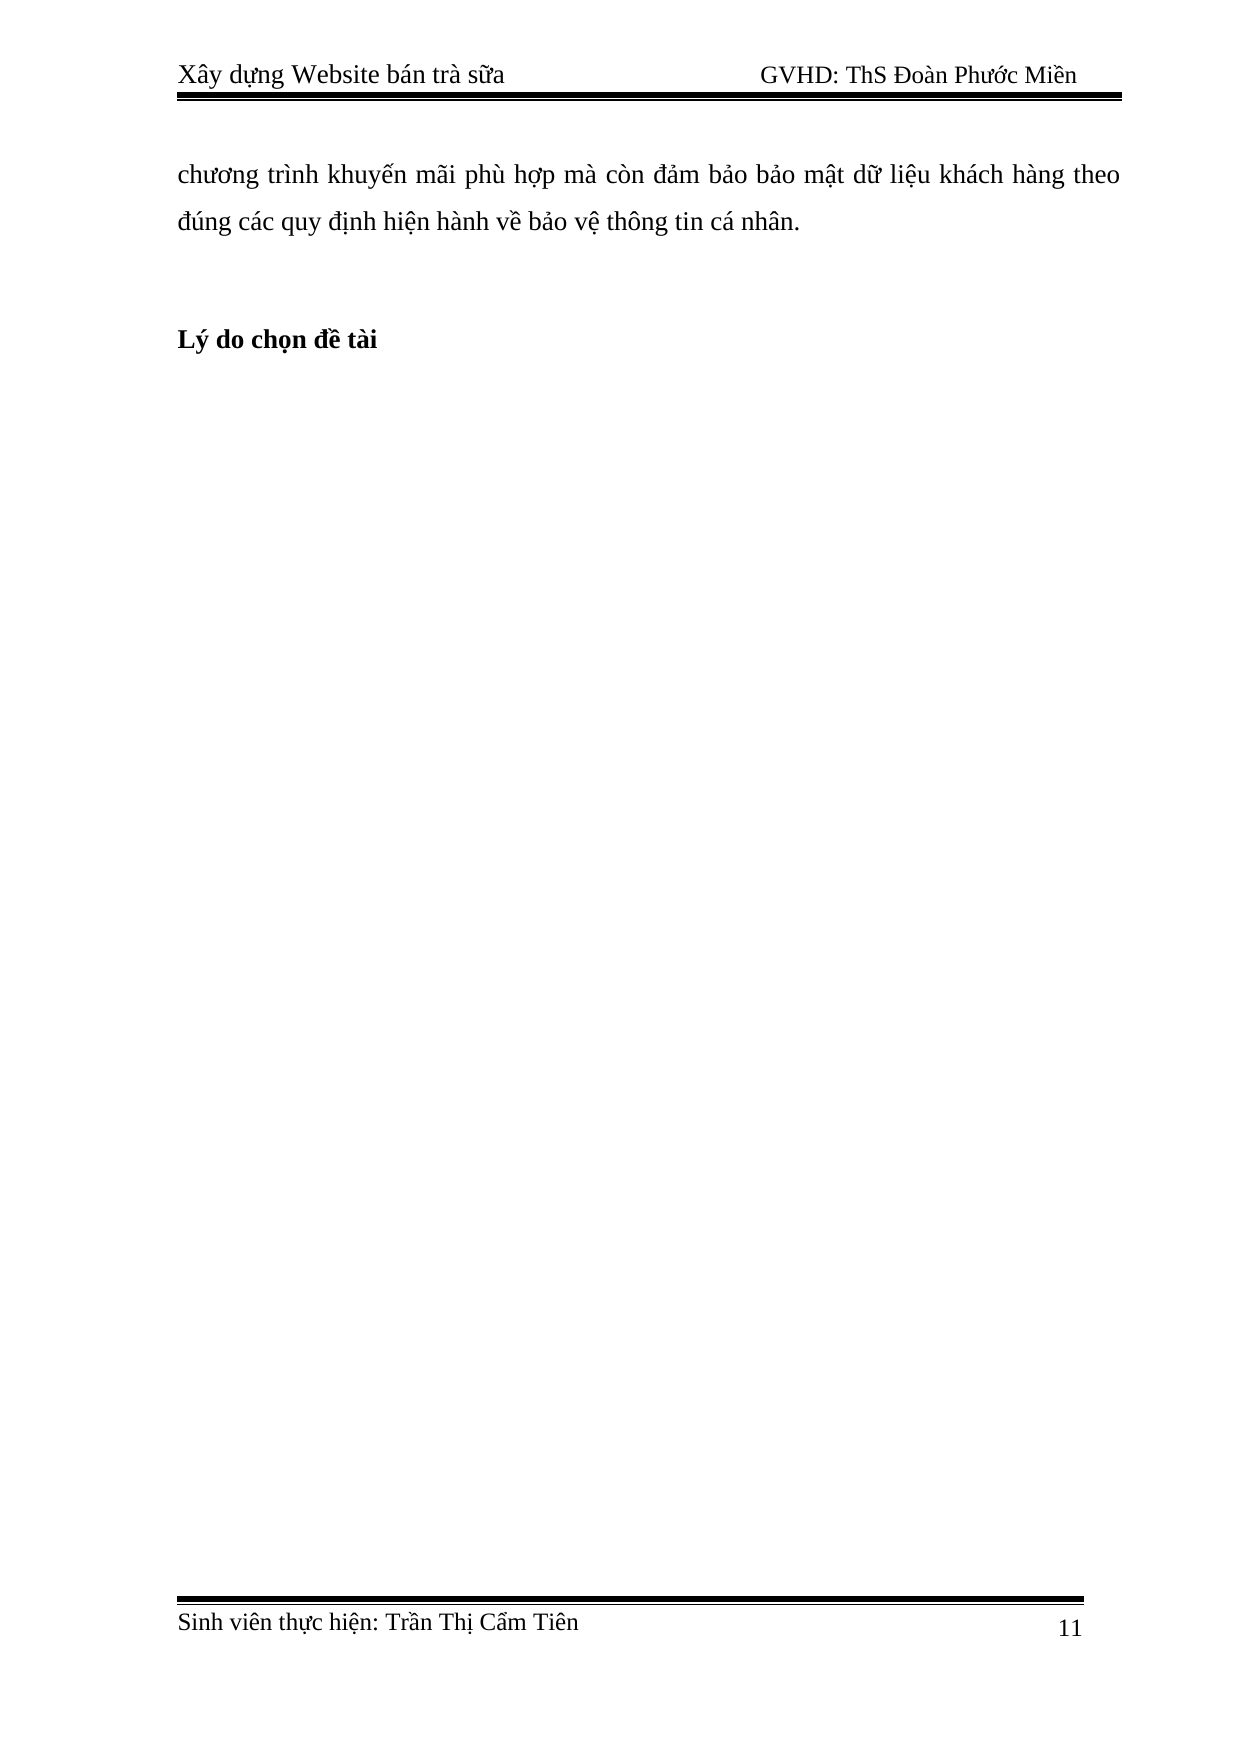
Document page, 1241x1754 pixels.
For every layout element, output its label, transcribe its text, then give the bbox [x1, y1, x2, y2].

text Lý do chọn đề tài [177, 323, 1122, 354]
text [177, 158, 1122, 236]
